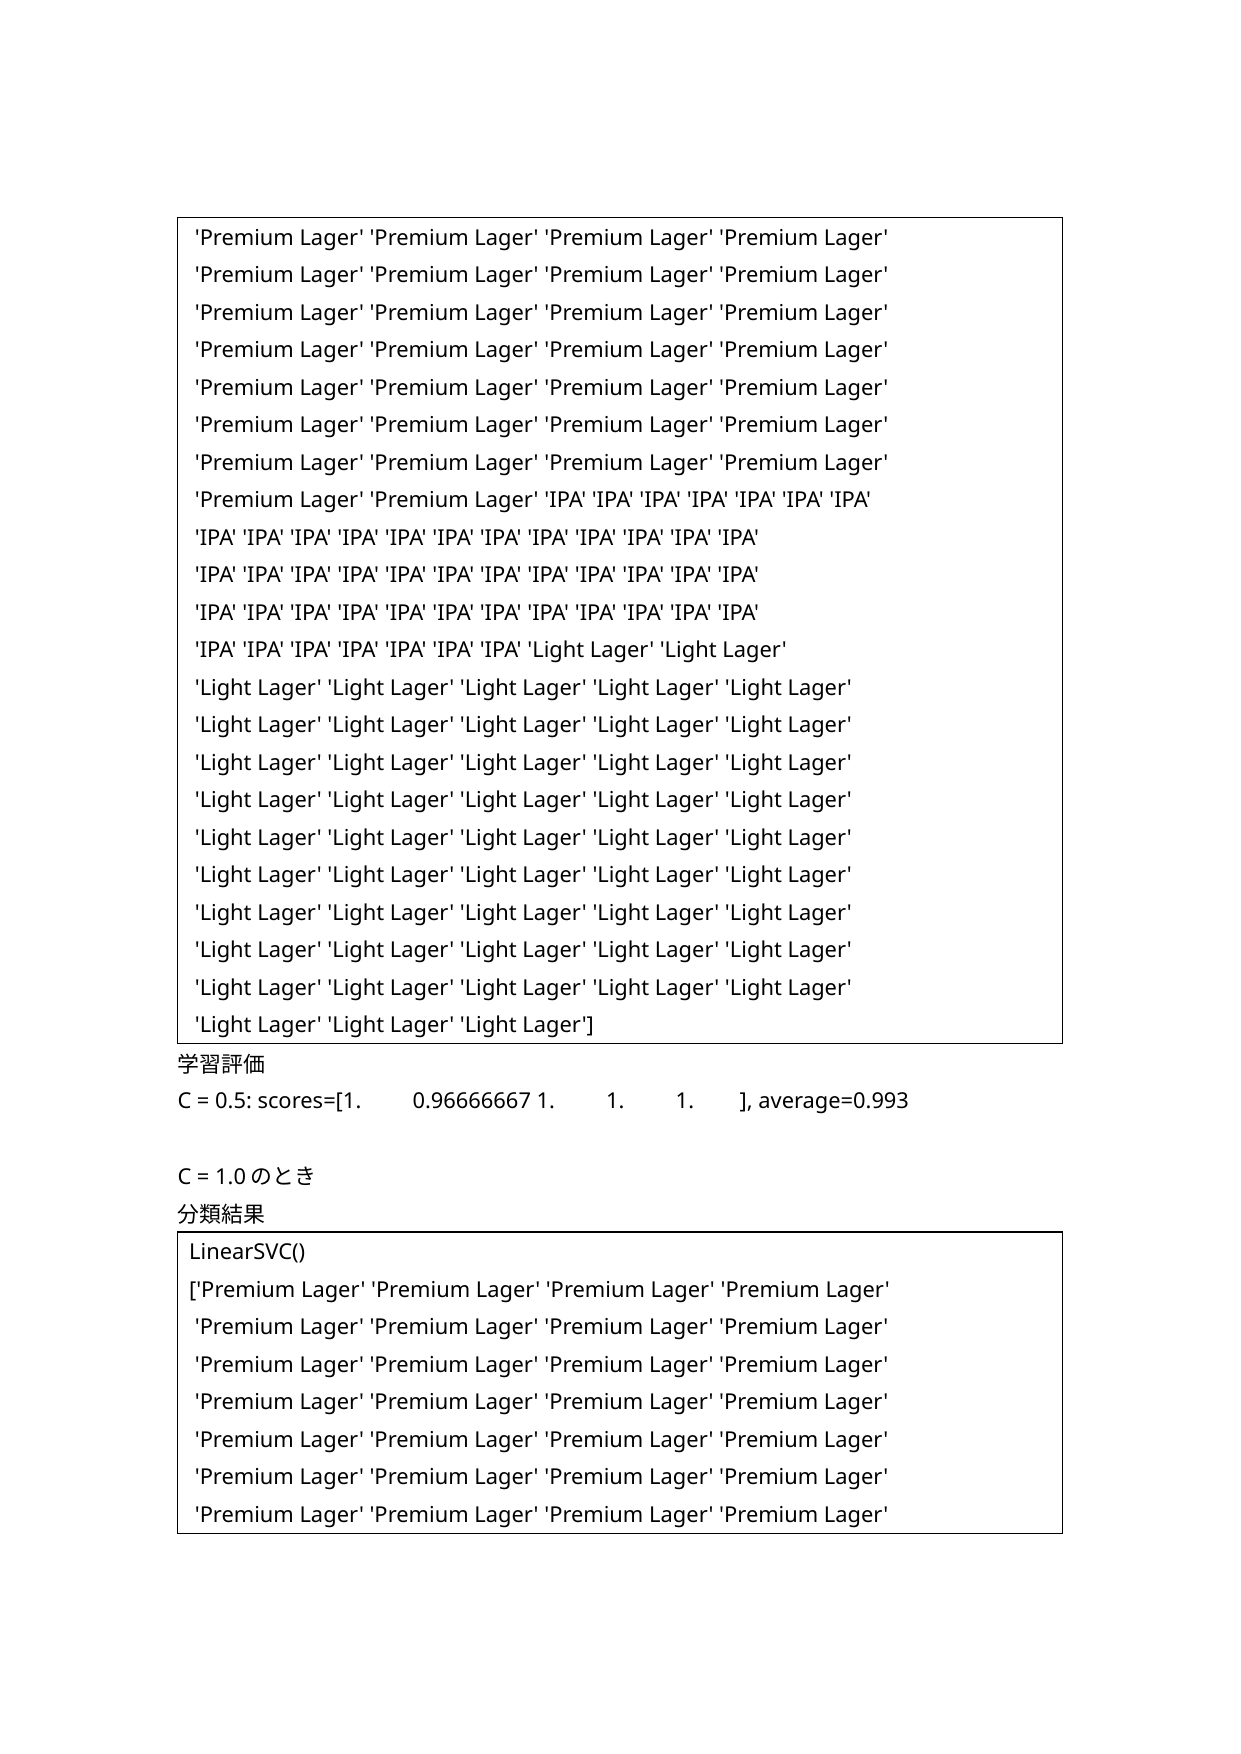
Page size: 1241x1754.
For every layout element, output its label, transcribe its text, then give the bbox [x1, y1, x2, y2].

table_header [178, 1233, 1062, 1532]
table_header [178, 218, 1062, 1043]
text 分類結果 [177, 1194, 1063, 1231]
text 学習評価 [177, 1044, 1063, 1081]
text C = 1.0のとき [177, 1156, 1063, 1194]
text C = 0.5: scores=[1. 0.96666667 1. 1. 1. ], average=0.993 [177, 1081, 1063, 1119]
